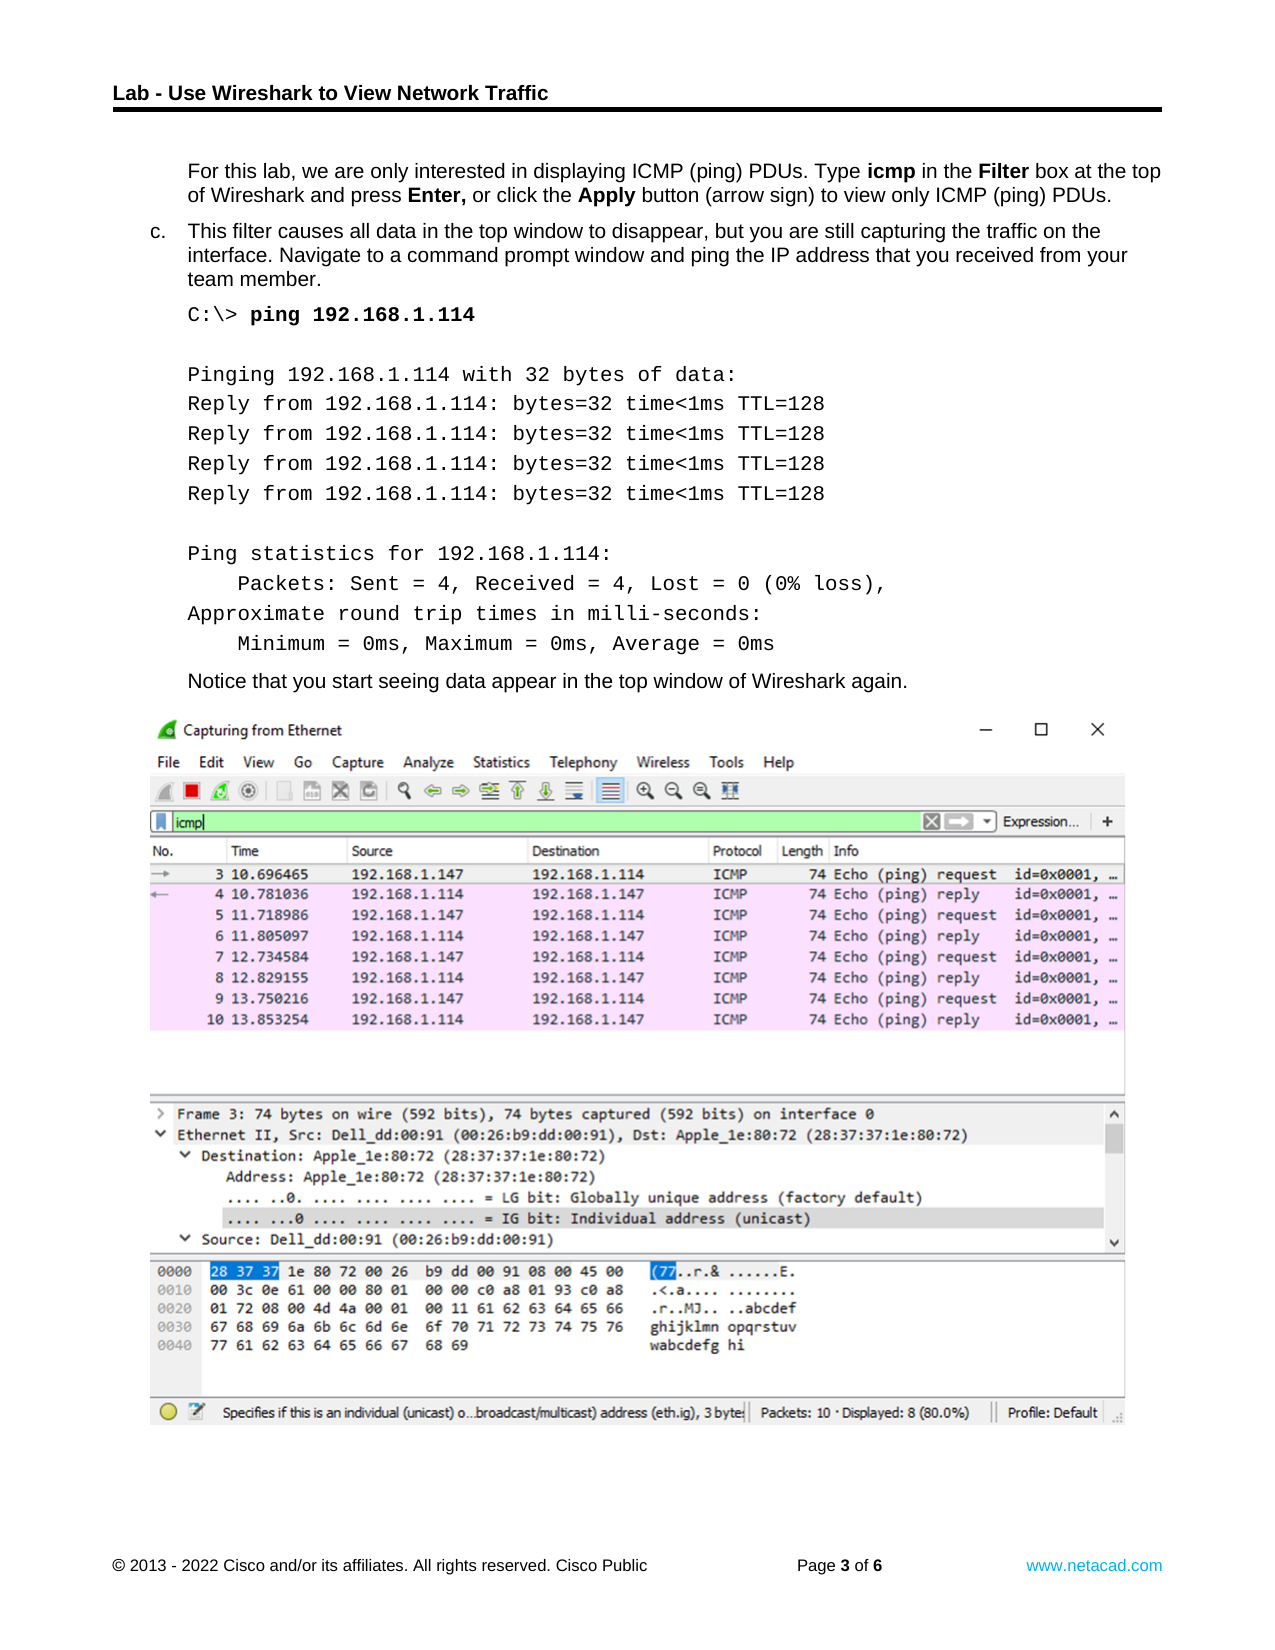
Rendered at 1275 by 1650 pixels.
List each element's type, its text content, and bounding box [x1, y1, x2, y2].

list Notice that you start seeing data appear in the top window of Wireshark again. [150, 669, 1162, 693]
text Approximate round trip times in milli-seconds: [187, 603, 1162, 626]
text Minimum = 0ms, Maximum = 0ms, Average = 0ms [187, 633, 1162, 656]
text This filter causes all data in the top window to disappear, but you are still capturing the traffic on the interface. Navigate to a command prompt window and ping the IP address that you received from your team member. [150, 219, 1162, 291]
text For this lab, we are only interested in displaying ICMP (ping) PDUs. Type icmp in the Filter box at the top of Wireshark and press Enter, or click the Apply button (arrow sign) to view only ICMP (ping) PDUs. [187, 159, 1162, 207]
picture [150, 717, 1125, 1425]
text Ping statistics for 192.168.1.114: [187, 543, 1162, 567]
text Reply from 192.168.1.114: bytes=32 time<1ms TTL=128 [187, 393, 1162, 417]
text Reply from 192.168.1.114: bytes=32 time<1ms TTL=128 [187, 423, 1162, 447]
text C:\> ping 192.168.1.114 [187, 304, 1162, 327]
text Packets: Sent = 4, Received = 4, Lost = 0 (0% loss), [187, 573, 1162, 596]
text Reply from 192.168.1.114: bytes=32 time<1ms TTL=128 [187, 453, 1162, 477]
text Pinging 192.168.1.114 with 32 bytes of data: [187, 363, 1162, 387]
text Reply from 192.168.1.114: bytes=32 time<1ms TTL=128 [187, 483, 1162, 507]
